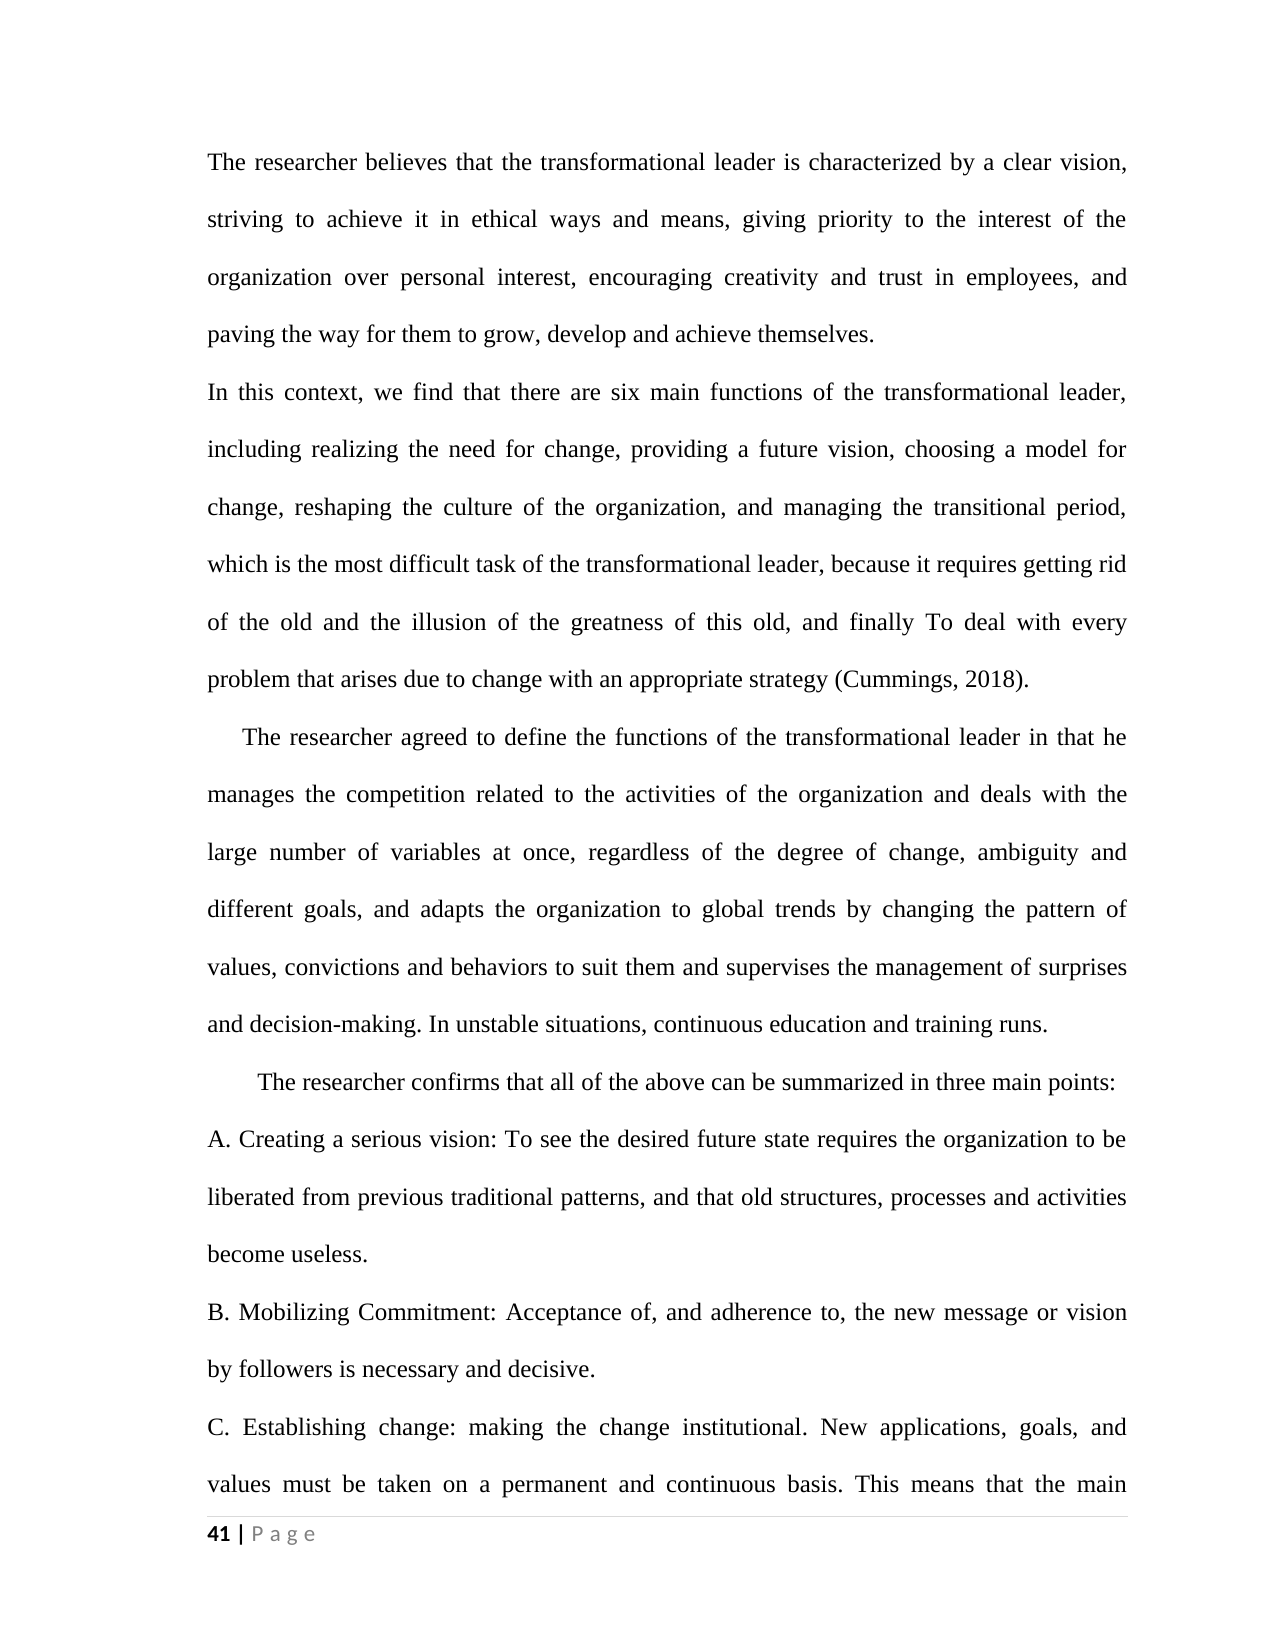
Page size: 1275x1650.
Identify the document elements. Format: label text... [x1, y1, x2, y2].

text The researcher confirms that all of the above can be summarized in three main points: [207, 1067, 1128, 1096]
text The researcher agreed to define the functions of the transformational leader in that he manages the competition related to the activities of the organization and deals with the large number of variables at once, regardless of the degree of change, ambiguity and different goals, and adapts the organization to global trends by changing the pattern of values, convictions and behaviors to suit them and supervises the management of surprises and decision-making. In unstable situations, continuous education and training runs. [207, 722, 1128, 1038]
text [207, 1412, 1128, 1498]
text The researcher believes that the transformational leader is characterized by a clear vision, striving to achieve it in ethical ways and means, giving priority to the interest of the organization over personal interest, encouraging creativity and trust in employees, and paving the way for them to grow, develop and achieve themselves. [207, 147, 1128, 348]
text In this context, we find that there are six main functions of the transformational leader, including realizing the need for change, providing a future vision, choosing a model for change, reshaping the culture of the organization, and managing the transitional period, which is the most difficult task of the transformational leader, because it requires getting rid of the old and the illusion of the greatness of this old, and finally To deal with every problem that arises due to change with an appropriate strategy (Cummings, 2018). [207, 377, 1128, 693]
text B. Mobilizing Commitment: Acceptance of, and adherence to, the new message or vision by followers is necessary and decisive. [207, 1297, 1128, 1383]
text A. Creating a serious vision: To see the desired future state requires the organization to be liberated from previous traditional patterns, and that old structures, processes and activities become useless. [207, 1124, 1128, 1268]
